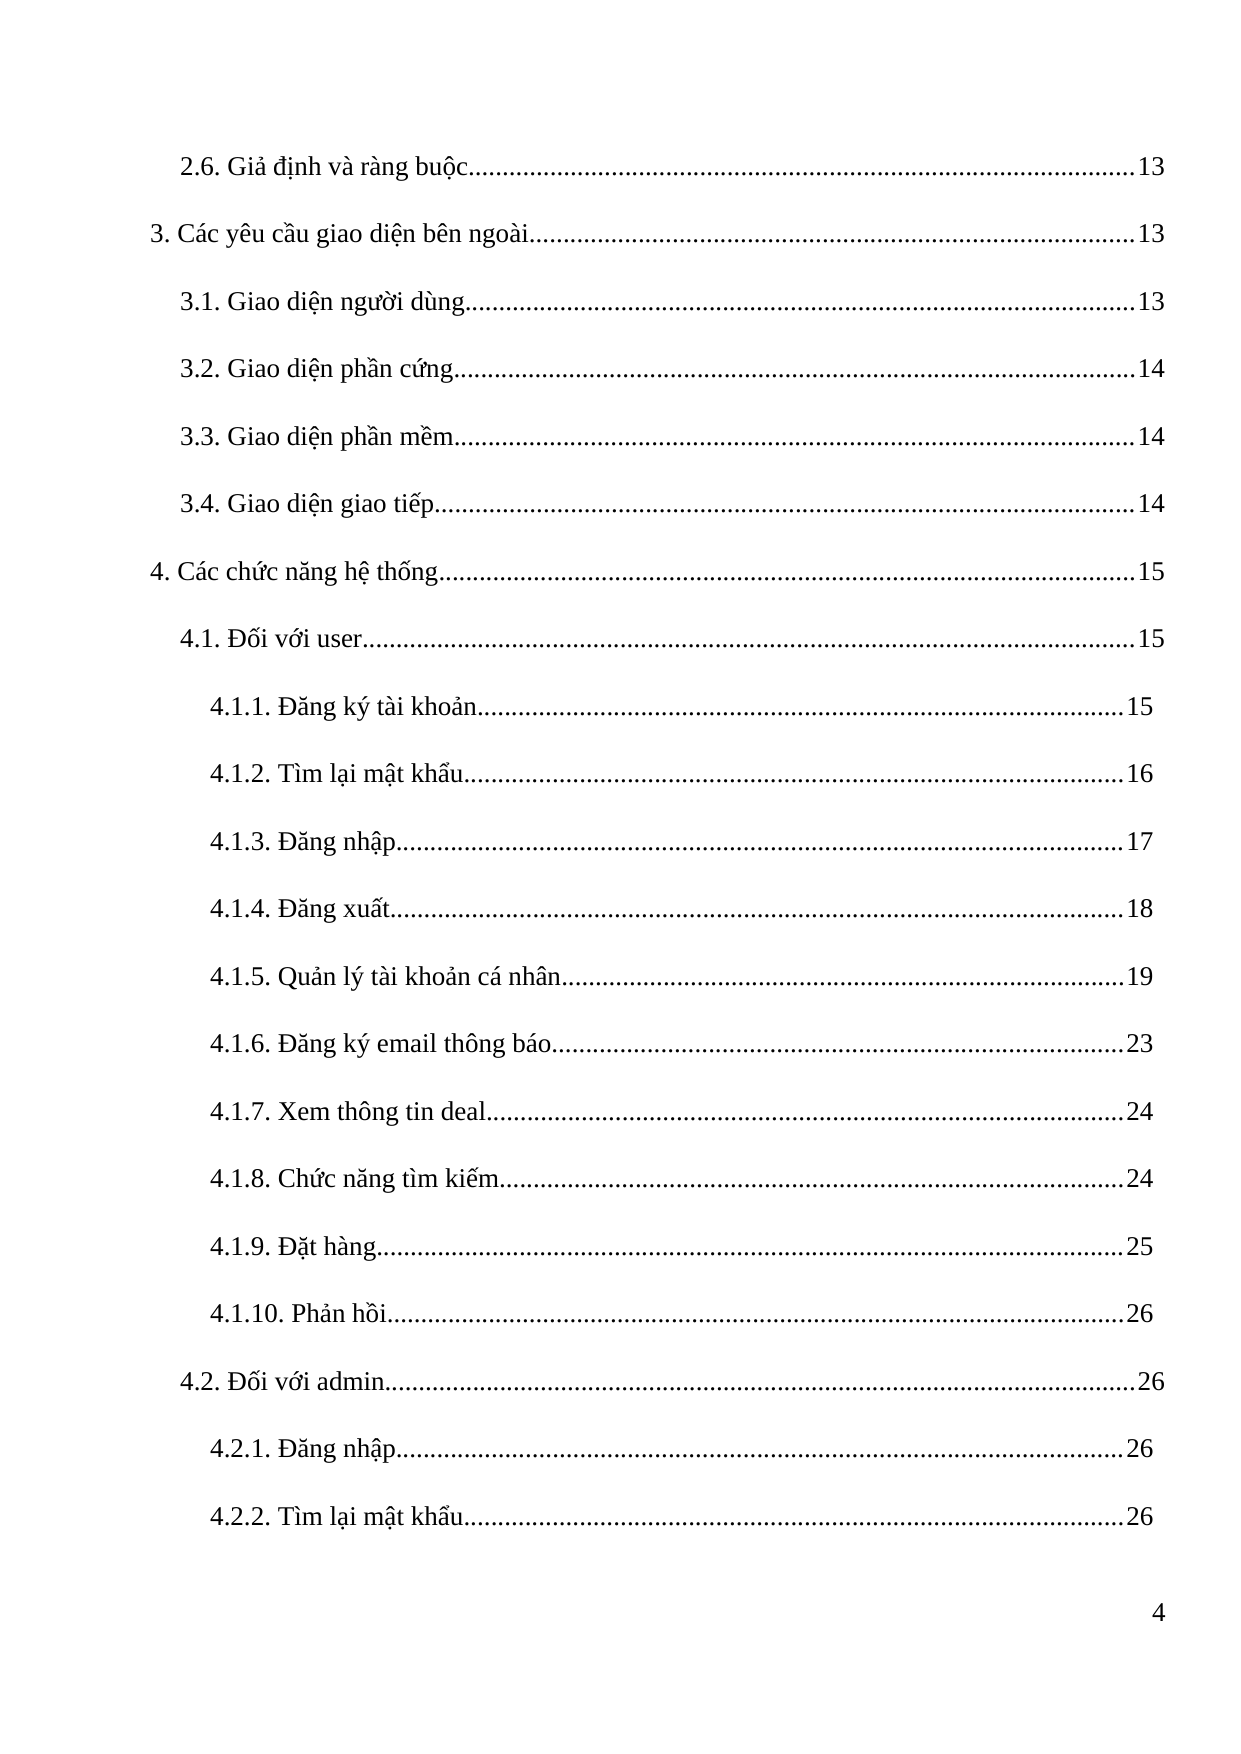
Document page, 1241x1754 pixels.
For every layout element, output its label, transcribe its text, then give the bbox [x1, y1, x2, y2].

text 4.1.2. Tìm lại mật khẩu 16 [210, 757, 1165, 789]
text 4.1.5. Quản lý tài khoản cá nhân 19 [210, 960, 1165, 991]
text 4.1.4. Đăng xuất 18 [210, 892, 1165, 924]
text 4.1. Đối với user 15 [180, 622, 1165, 654]
text 2.6. Giả định và ràng buộc 13 [180, 150, 1165, 181]
text 4.2.1. Đăng nhập 26 [210, 1432, 1165, 1464]
text 3. Các yêu cầu giao diện bên ngoài 13 [150, 217, 1165, 249]
text 4.1.7. Xem thông tin deal 24 [210, 1095, 1165, 1126]
text 3.4. Giao diện giao tiếp 14 [180, 487, 1165, 519]
text 3.2. Giao diện phần cứng 14 [180, 352, 1165, 384]
text 3.3. Giao diện phần mềm 14 [180, 420, 1165, 451]
text 4.2.2. Tìm lại mật khẩu 26 [210, 1500, 1165, 1531]
text 4.1.10. Phản hồi 26 [210, 1297, 1165, 1329]
text 4.1.1. Đăng ký tài khoản 15 [210, 690, 1165, 721]
text 4.1.9. Đặt hàng 25 [210, 1230, 1165, 1261]
text 4. Các chức năng hệ thống 15 [150, 555, 1165, 586]
text 4.1.3. Đăng nhập 17 [210, 825, 1165, 856]
text 4.2. Đối với admin 26 [180, 1365, 1165, 1396]
text 4.1.8. Chức năng tìm kiếm 24 [210, 1162, 1165, 1194]
text 4.1.6. Đăng ký email thông báo 23 [210, 1027, 1165, 1059]
text 3.1. Giao diện người dùng 13 [180, 285, 1165, 316]
